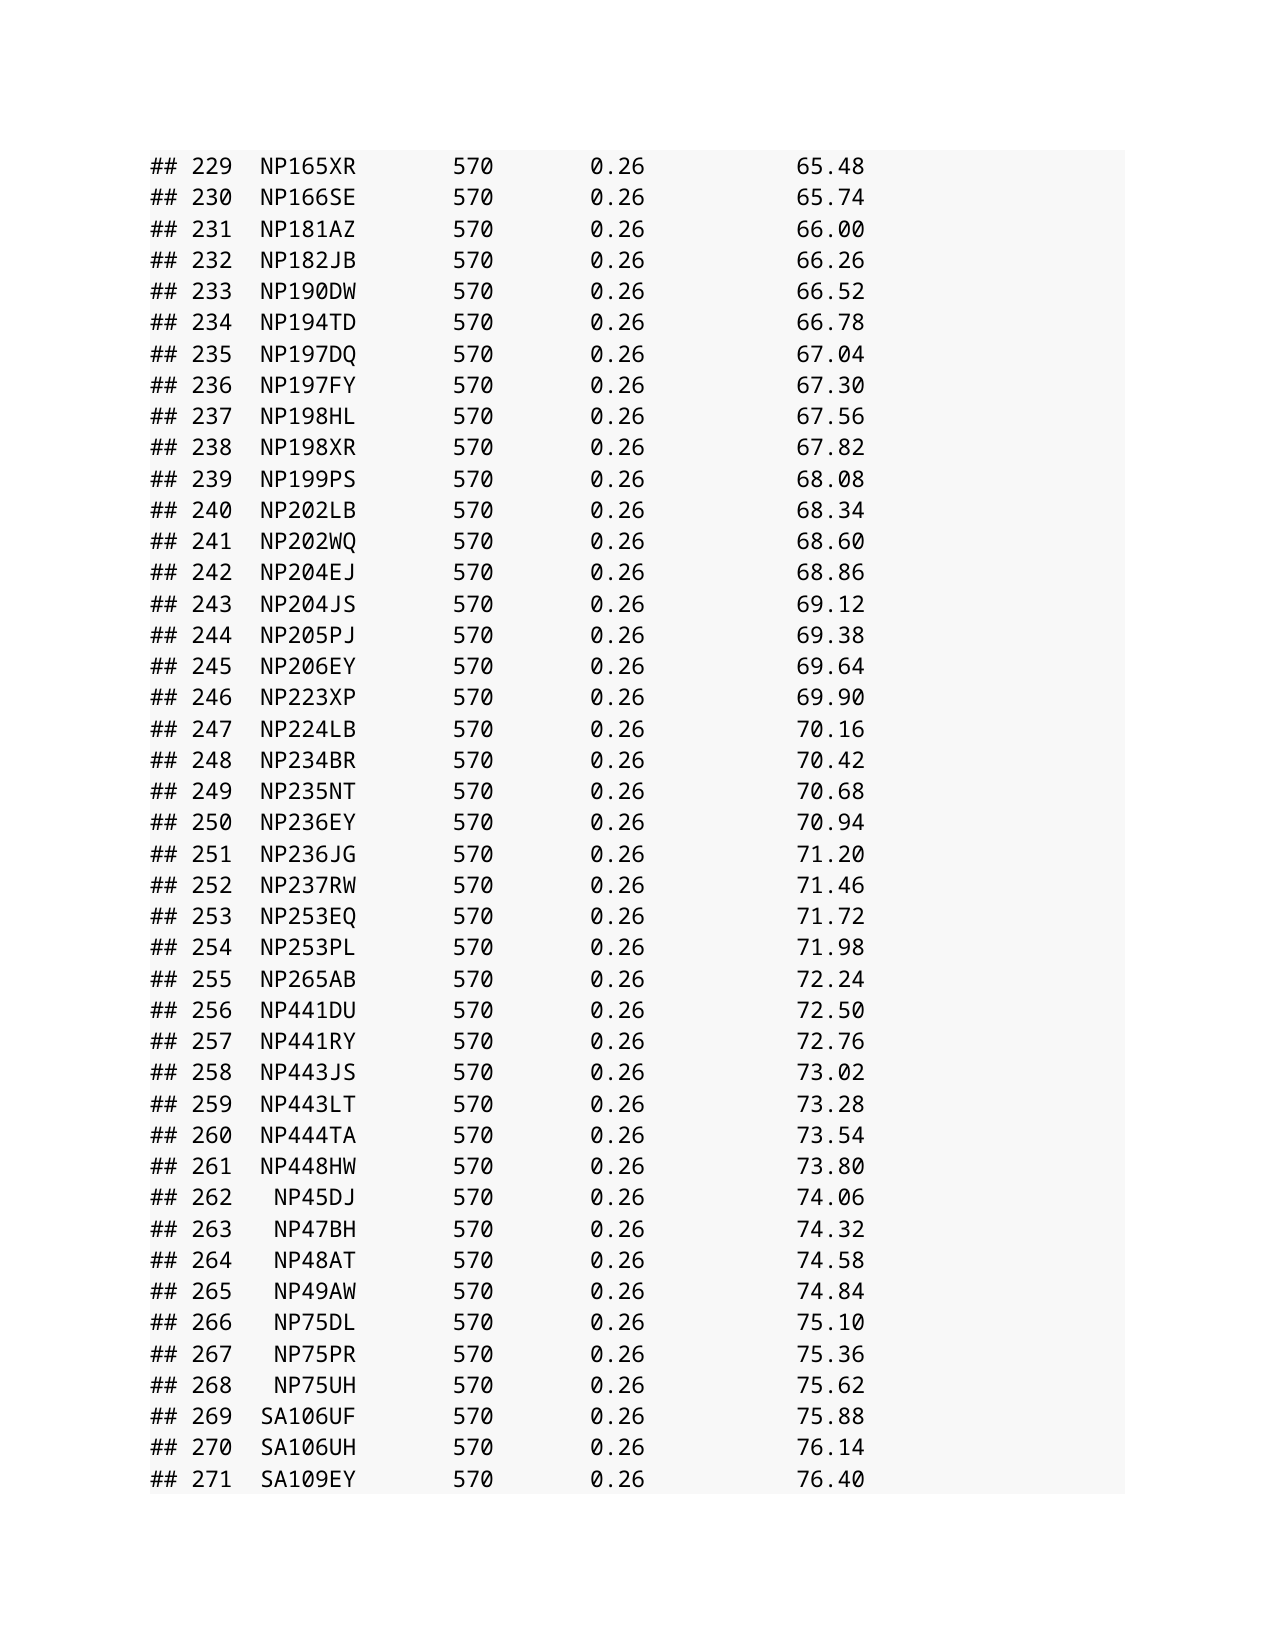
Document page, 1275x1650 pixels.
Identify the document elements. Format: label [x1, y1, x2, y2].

text [150, 150, 1125, 1494]
